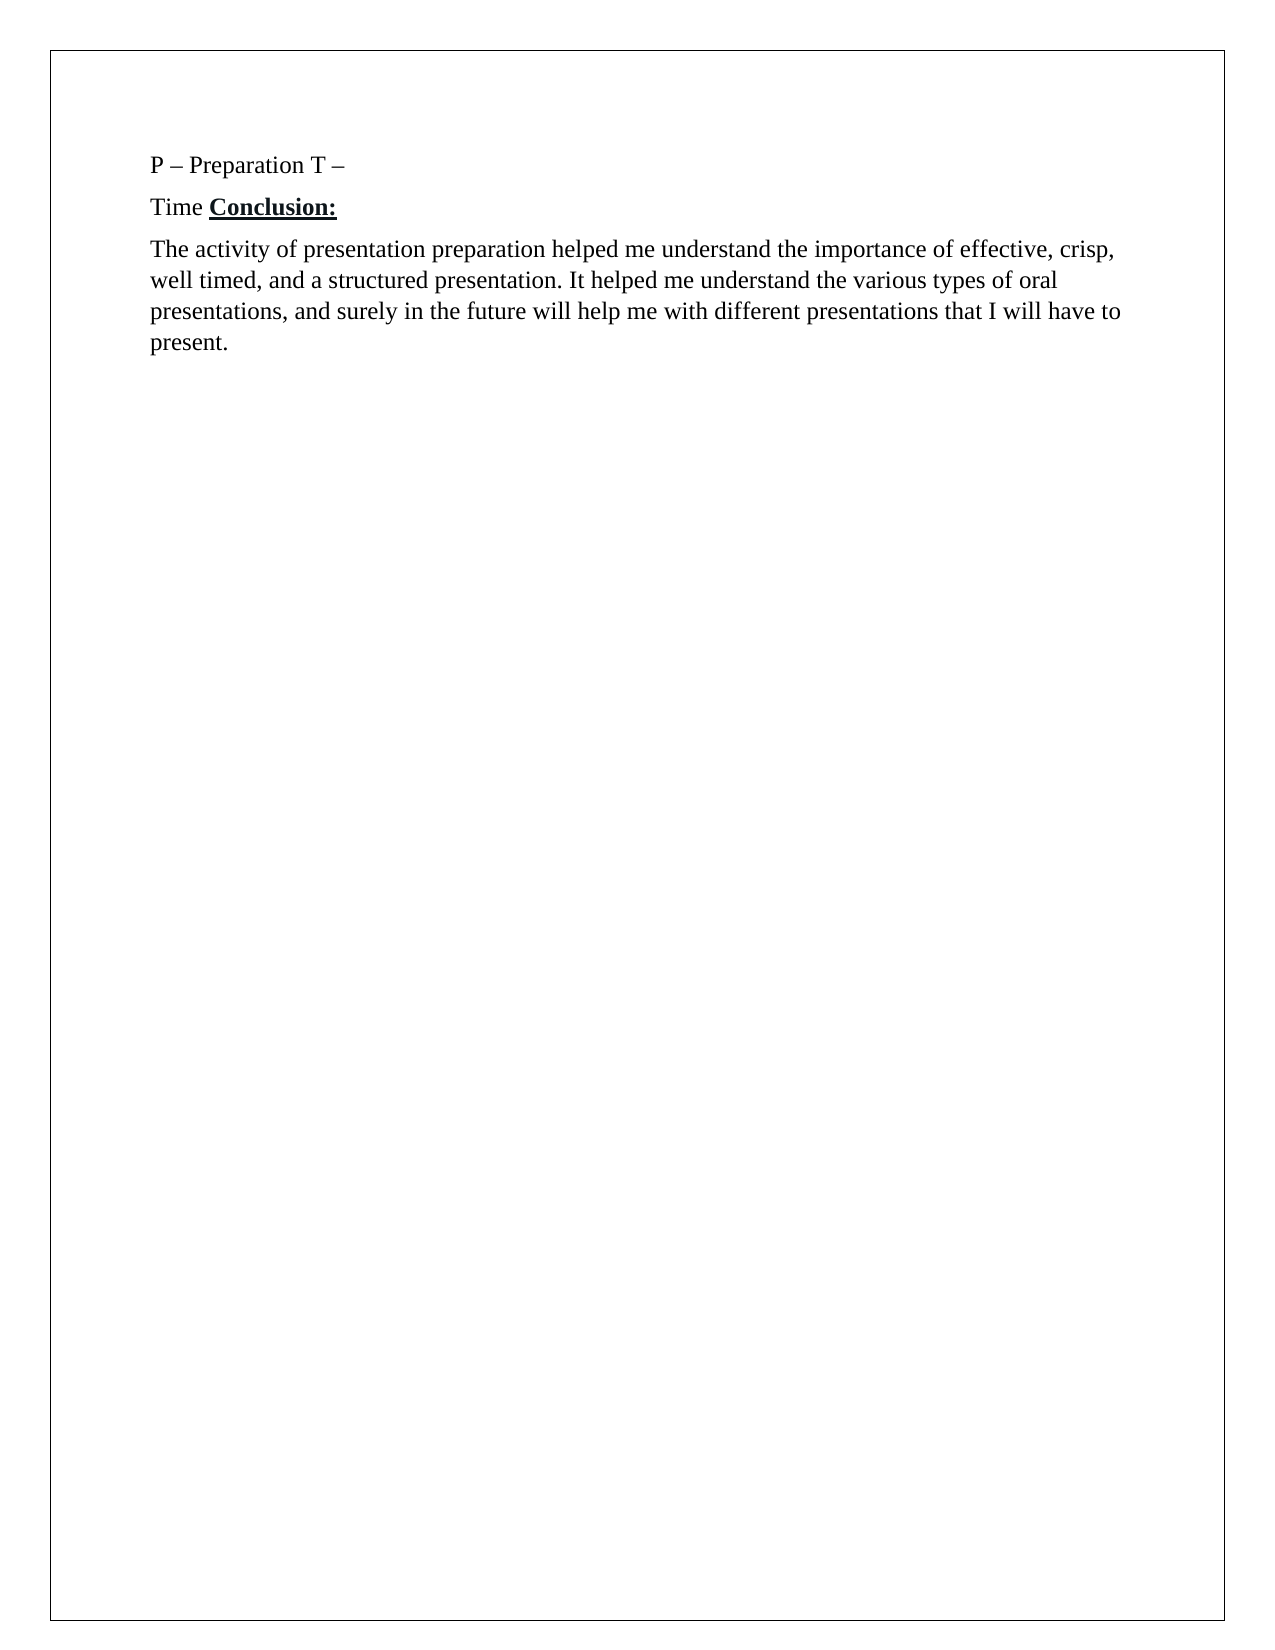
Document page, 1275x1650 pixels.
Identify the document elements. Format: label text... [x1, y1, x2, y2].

text The activity of presentation preparation helped me understand the importance of effective, crisp, well timed, and a structured presentation. It helped me understand the various types of oral presentations, and surely in the future will help me with different presentations that I will have to present. [150, 234, 1138, 356]
text P – Preparation T – Time Conclusion: [150, 150, 347, 221]
